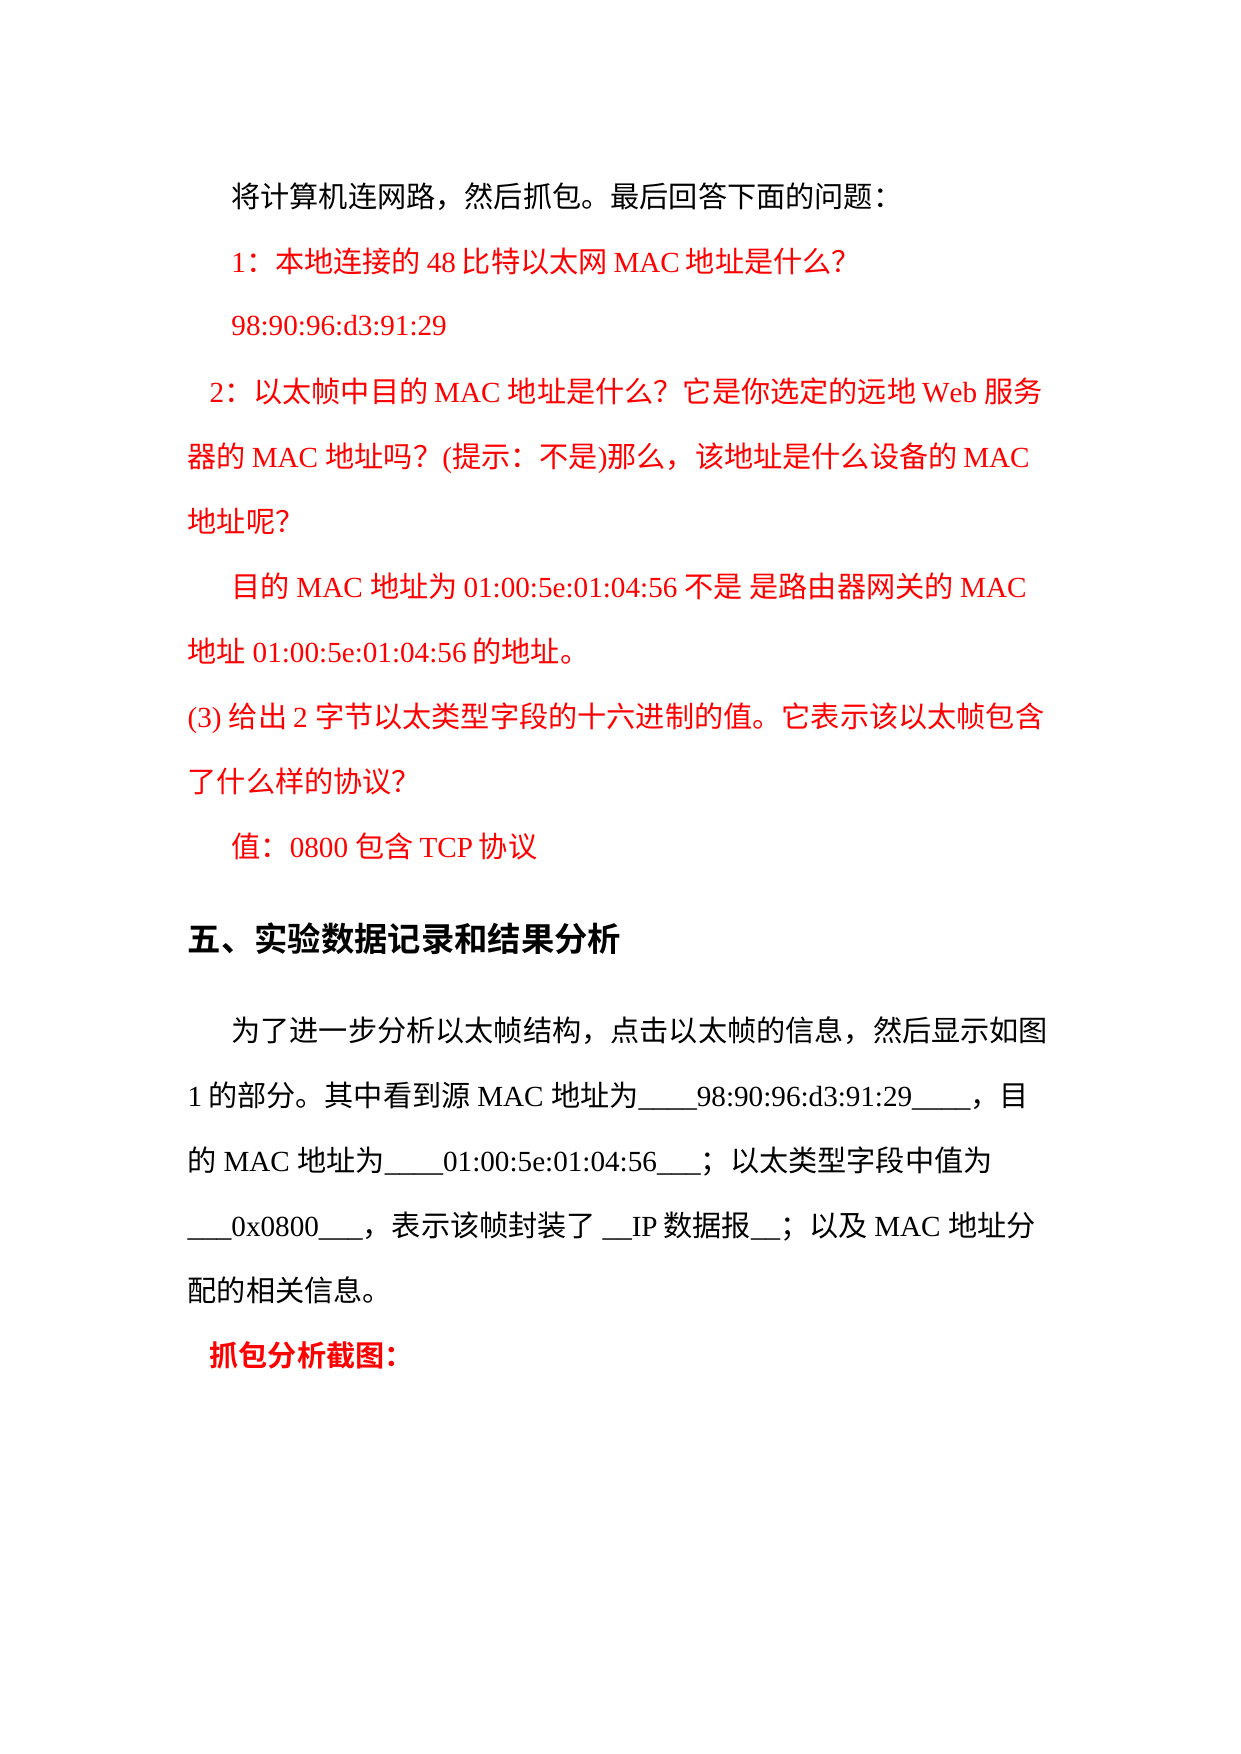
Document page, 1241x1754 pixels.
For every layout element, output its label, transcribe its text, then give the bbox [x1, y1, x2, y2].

text (3) 给出2 字节以太类型字段的十六进制的值。它表示该以太帧包含了什么样的协议？ [187, 682, 1053, 812]
text 98:90:96:d3:91:29 [187, 292, 1053, 357]
subtitle 五、实验数据记录和结果分析 [187, 904, 1053, 969]
text 抓包分析截图： [187, 1321, 1053, 1386]
text 1：本地连接的48比特以太网MAC地址是什么？ [187, 227, 1053, 292]
text 为了进一步分析以太帧结构，点击以太帧的信息，然后显示如图1的部分。其中看到源 MAC 地址为____98:90:96:d3:91:29____，目的 MAC 地址为____01:00:5e:01:04:56___；以太类型字段中值为 ___0x0800___，表示该帧封装了 __IP数据报__；以及 MAC 地址分配的相关信息。 [187, 996, 1053, 1321]
text 值：0800 包含TCP协议 [187, 812, 1053, 877]
text 2：以太帧中目的MAC 地址是什么？它是你选定的远地Web 服务器的MAC 地址吗？(提示：不是)那么，该地址是什么设备的MAC 地址呢？ [187, 357, 1053, 552]
text 目的 MAC 地址为01:00:5e:01:04:56 不是 是路由器网关的 MAC地址 01:00:5e:01:04:56的地址。 [187, 552, 1053, 682]
text 将计算机连网路，然后抓包。最后回答下面的问题： [187, 162, 1053, 227]
